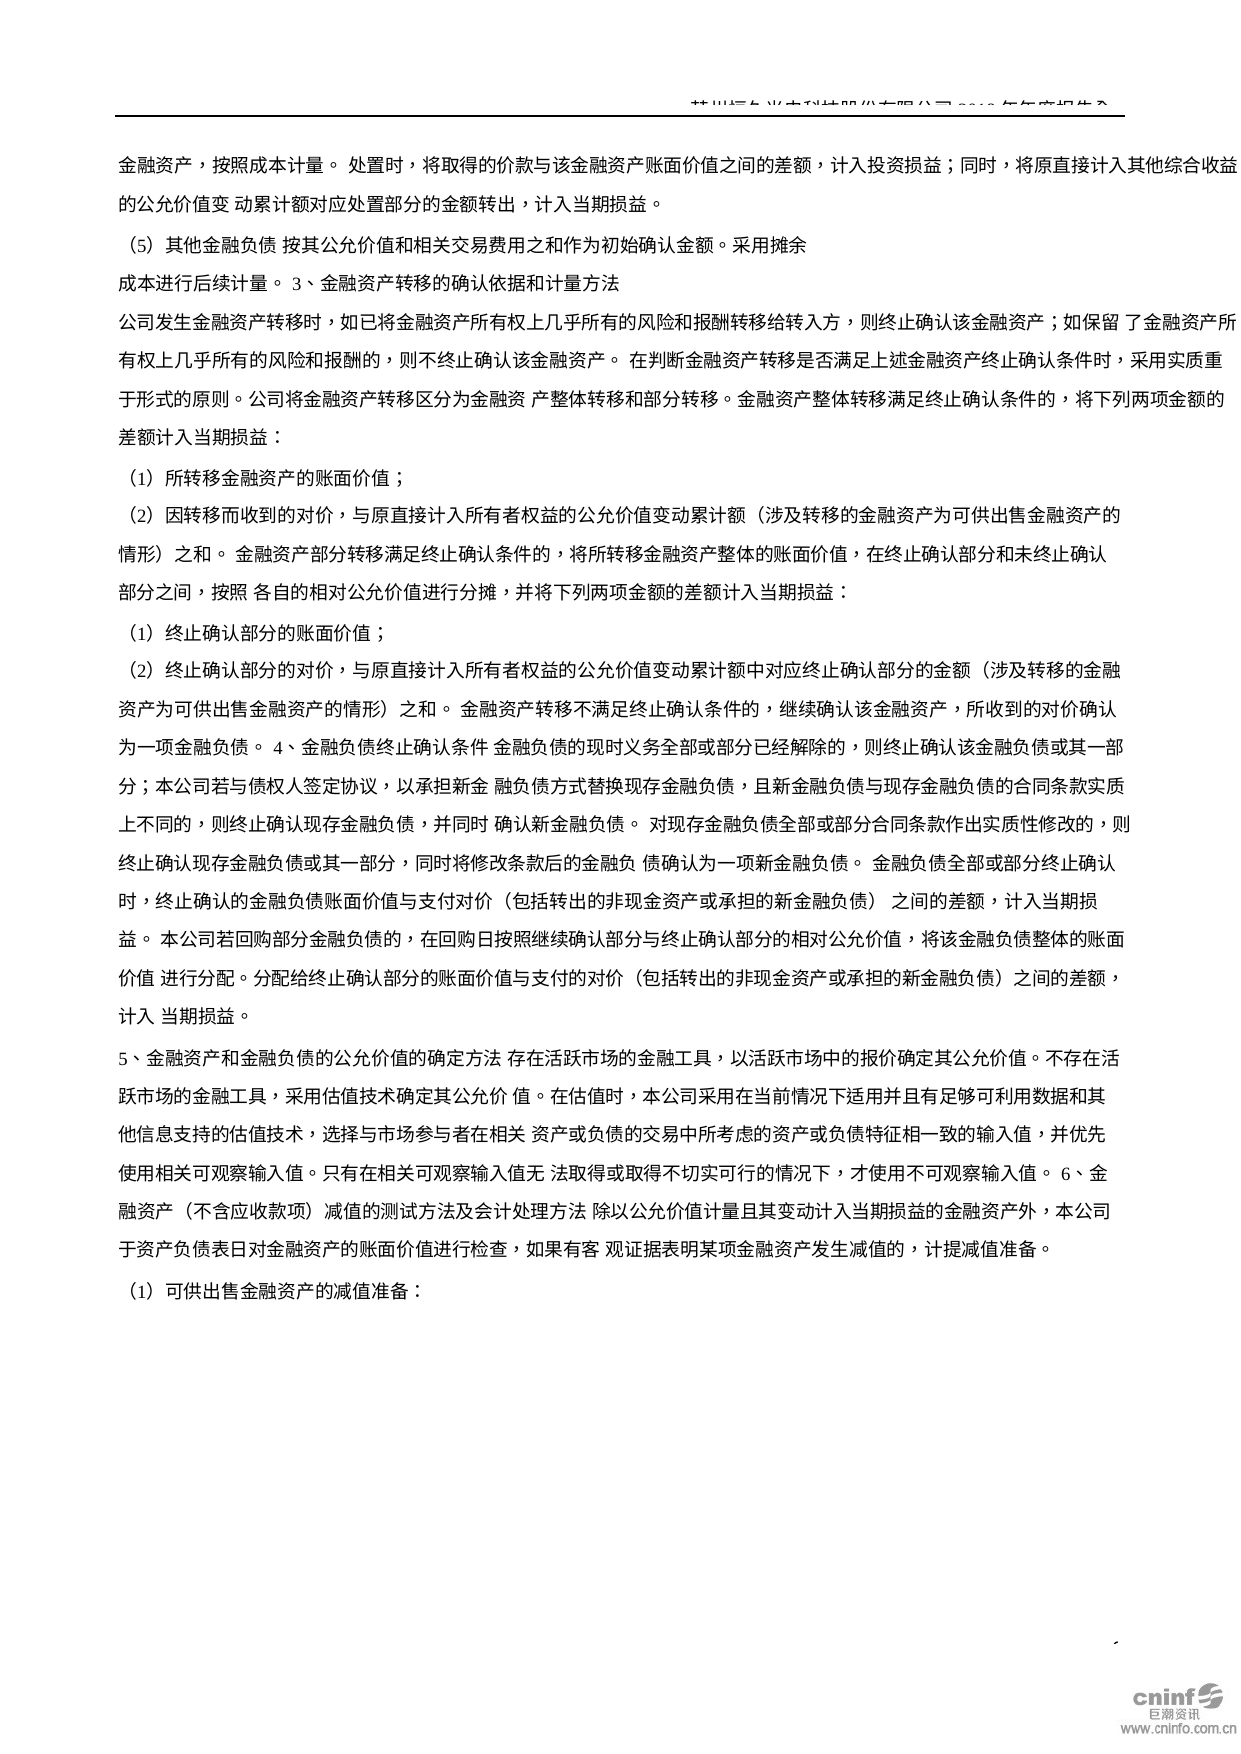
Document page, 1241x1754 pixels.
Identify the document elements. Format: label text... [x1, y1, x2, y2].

text （1）终止确认部分的账面价值； [118, 621, 1240, 646]
text （2）因转移而收到的对价，与原直接计入所有者权益的公允价值变动累计额（涉及转移的金融资产为可供出售金融资产的 情形）之和。 金融资产部分转移满足终止确认条件的，将所转移金融资产整体的账面价值，在终止确认部分和未终止确认部分之间，按照 各自的相对公允价值进行分摊，并将下列两项金额的差额计入当期损益： [118, 503, 1123, 604]
text （5）其他金融负债 按其公允价值和相关交易费用之和作为初始确认金额。采用摊余成本进行后续计量。 3、金融资产转移的确认依据和计量方法 [118, 232, 814, 296]
text 金融资产，按照成本计量。 处置时，将取得的价款与该金融资产账面价值之间的差额，计入投资损益；同时，将原直接计入其他综合收益的公允价值变 动累计额对应处置部分的金额转出，计入当期损益。 [118, 153, 1240, 217]
text （1）所转移金融资产的账面价值； [118, 466, 1240, 491]
text （1）可供出售金融资产的减值准备： [118, 1278, 1240, 1303]
picture [1115, 1680, 1240, 1737]
text （2）终止确认部分的对价，与原直接计入所有者权益的公允价值变动累计额中对应终止确认部分的金额（涉及转移的金融 资产为可供出售金融资产的情形）之和。 金融资产转移不满足终止确认条件的，继续确认该金融资产，所收到的对价确认为一项金融负债。 4、金融负债终止确认条件 金融负债的现时义务全部或部分已经解除的，则终止确认该金融负债或其一部分；本公司若与债权人签定协议，以承担新金 融负债方式替换现存金融负债，且新金融负债与现存金融负债的合同条款实质上不同的，则终止确认现存金融负债，并同时 确认新金融负债。 对现存金融负债全部或部分合同条款作出实质性修改的，则终止确认现存金融负债或其一部分，同时将修改条款后的金融负 债确认为一项新金融负债。 金融负债全部或部分终止确认时，终止确认的金融负债账面价值与支付对价（包括转出的非现金资产或承担的新金融负债） 之间的差额，计入当期损益。 本公司若回购部分金融负债的，在回购日按照继续确认部分与终止确认部分的相对公允价值，将该金融负债整体的账面价值 进行分配。分配给终止确认部分的账面价值与支付的对价（包括转出的非现金资产或承担的新金融负债）之间的差额，计入 当期损益。 [118, 658, 1133, 1029]
text 公司发生金融资产转移时，如已将金融资产所有权上几乎所有的风险和报酬转移给转入方，则终止确认该金融资产；如保留 了金融资产所有权上几乎所有的风险和报酬的，则不终止确认该金融资产。 在判断金融资产转移是否满足上述金融资产终止确认条件时，采用实质重于形式的原则。公司将金融资产转移区分为金融资 产整体转移和部分转移。金融资产整体转移满足终止确认条件的，将下列两项金额的差额计入当期损益： [118, 309, 1240, 450]
text 5、金融资产和金融负债的公允价值的确定方法 存在活跃市场的金融工具，以活跃市场中的报价确定其公允价值。不存在活跃市场的金融工具，采用估值技术确定其公允价 值。在估值时，本公司采用在当前情况下适用并且有足够可利用数据和其他信息支持的估值技术，选择与市场参与者在相关 资产或负债的交易中所考虑的资产或负债特征相一致的输入值，并优先使用相关可观察输入值。只有在相关可观察输入值无 法取得或取得不切实可行的情况下，才使用不可观察输入值。 6、金融资产（不含应收款项）减值的测试方法及会计处理方法 除以公允价值计量且其变动计入当期损益的金融资产外，本公司于资产负债表日对金融资产的账面价值进行检查，如果有客 观证据表明某项金融资产发生减值的，计提减值准备。 [118, 1045, 1124, 1262]
